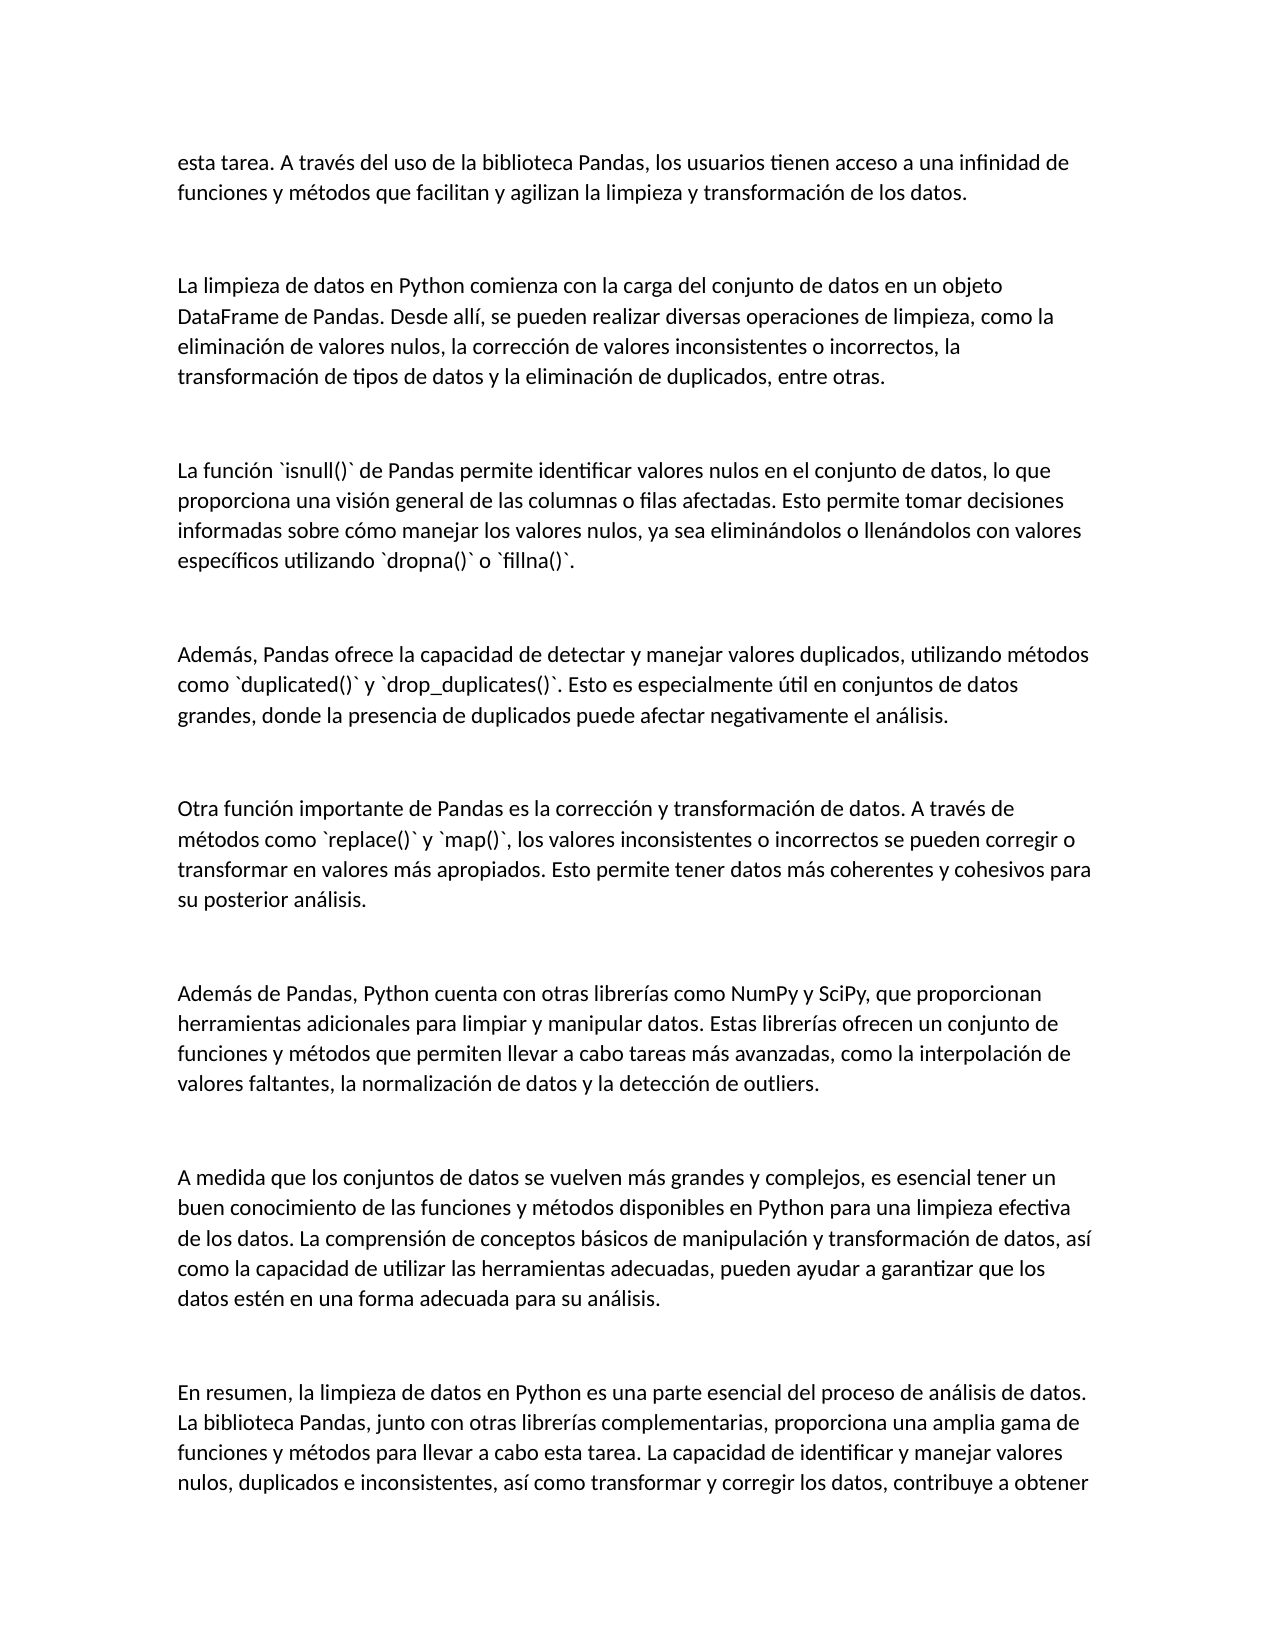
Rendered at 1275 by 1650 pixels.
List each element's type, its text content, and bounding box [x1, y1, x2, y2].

text A medida que los conjuntos de datos se vuelven más grandes y complejos, es esencial tener un buen conocimiento de las funciones y métodos disponibles en Python para una limpieza efectiva de los datos. La comprensión de conceptos básicos de manipulación y transformación de datos, así como la capacidad de utilizar las herramientas adecuadas, pueden ayudar a garantizar que los datos estén en una forma adecuada para su análisis. [177, 1163, 1098, 1312]
text La limpieza de datos en Python comienza con la carga del conjunto de datos en un objeto DataFrame de Pandas. Desde allí, se pueden realizar diversas operaciones de limpieza, como la eliminación de valores nulos, la corrección de valores inconsistentes o incorrectos, la transformación de tipos de datos y la eliminación de duplicados, entre otras. [177, 272, 1098, 390]
text Además de Pandas, Python cuenta con otras librerías como NumPy y SciPy, que proporcionan herramientas adicionales para limpiar y manipular datos. Estas librerías ofrecen un conjunto de funciones y métodos que permiten llevar a cabo tareas más avanzadas, como la interpolación de valores faltantes, la normalización de datos y la detección de outliers. [177, 979, 1098, 1097]
text Otra función importante de Pandas es la corrección y transformación de datos. A través de métodos como `replace()` y `map()`, los valores inconsistentes o incorrectos se pueden corregir o transformar en valores más apropiados. Esto permite tener datos más coherentes y cohesivos para su posterior análisis. [177, 794, 1098, 913]
text Además, Pandas ofrece la capacidad de detectar y manejar valores duplicados, utilizando métodos como `duplicated()` y `drop_duplicates()`. Esto es especialmente útil en conjuntos de datos grandes, donde la presencia de duplicados puede afectar negativamente el análisis. [177, 640, 1098, 729]
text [177, 148, 1098, 206]
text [177, 1378, 1098, 1496]
text La función `isnull()` de Pandas permite identificar valores nulos en el conjunto de datos, lo que proporciona una visión general de las columnas o filas afectadas. Esto permite tomar decisiones informadas sobre cómo manejar los valores nulos, ya sea eliminándolos o llenándolos con valores específicos utilizando `dropna()` o `fillna()`. [177, 456, 1098, 574]
